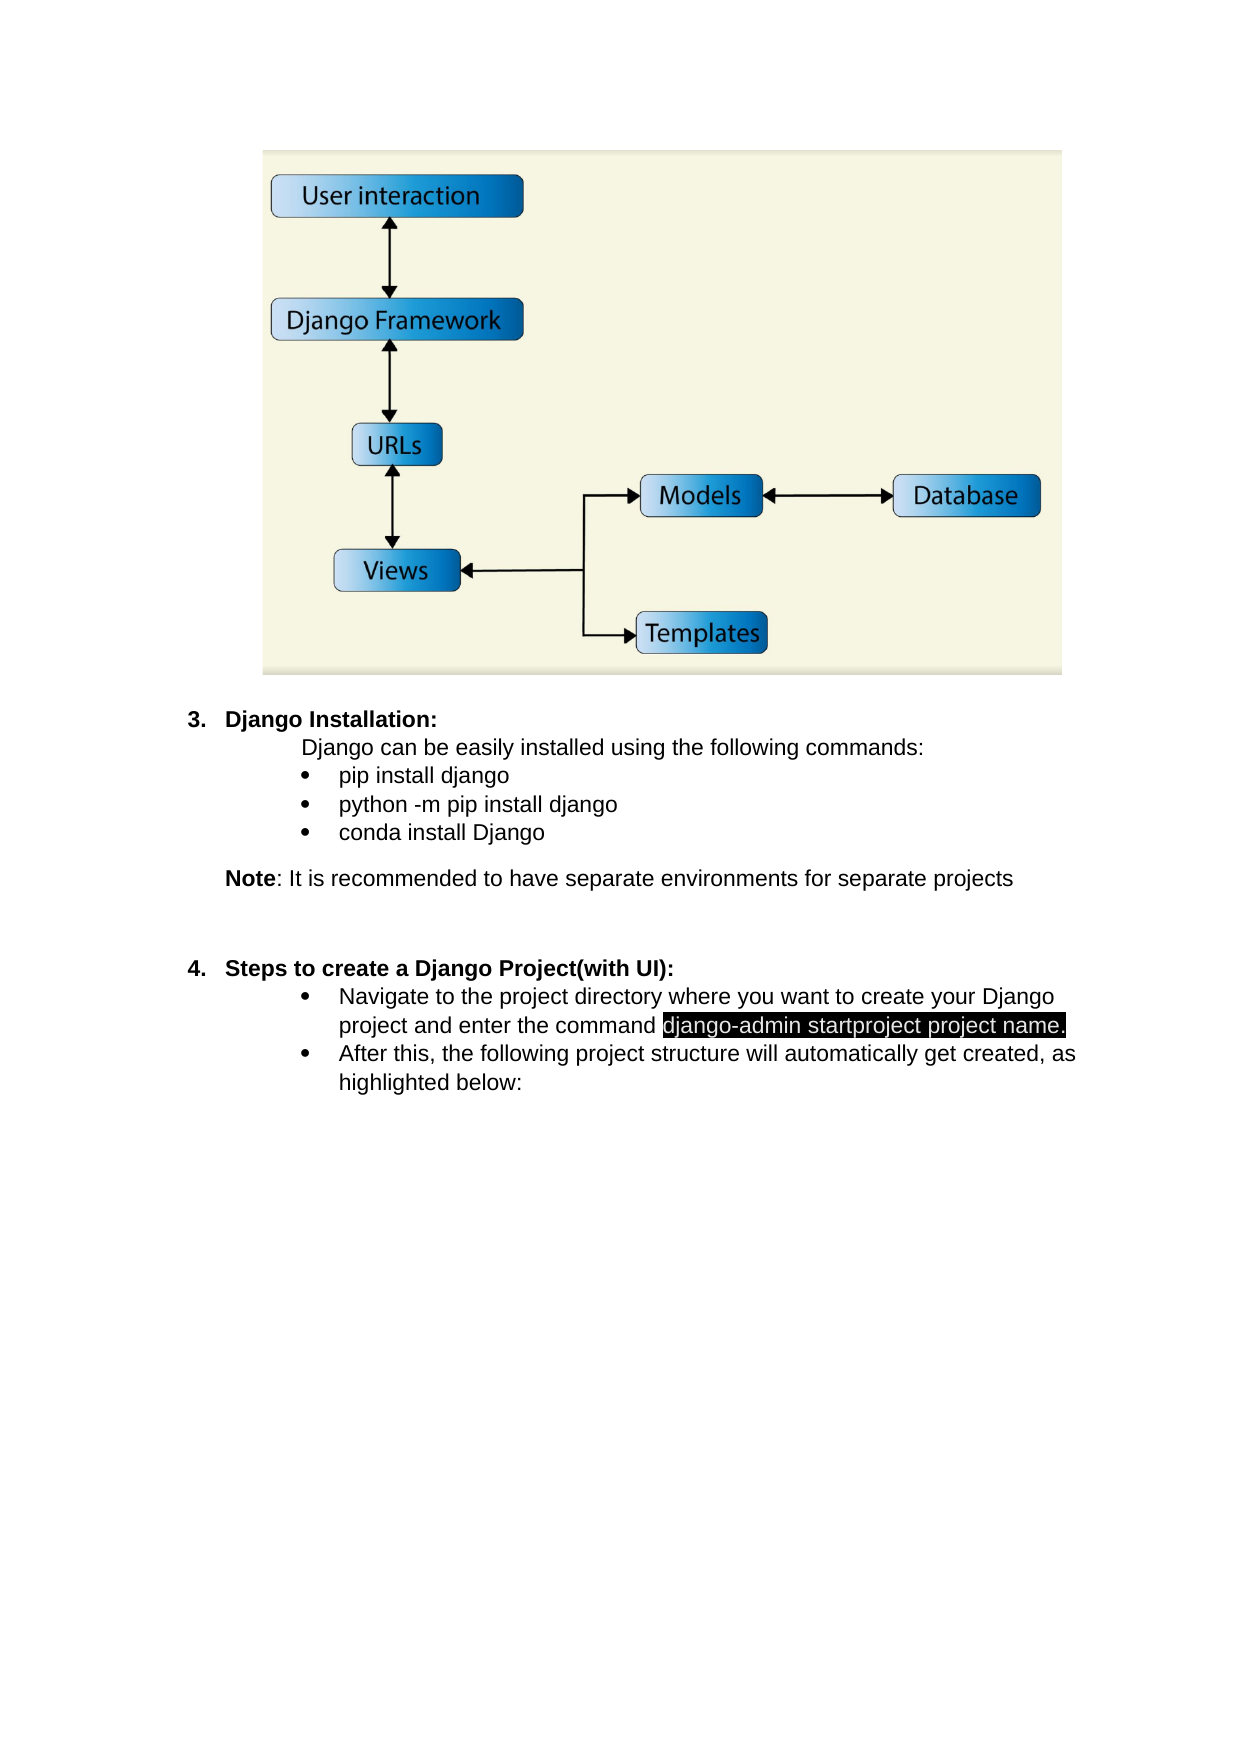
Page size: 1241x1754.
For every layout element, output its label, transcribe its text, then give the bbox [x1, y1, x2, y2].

list After this, the following project structure will automatically get created, as highlighted below: [301, 1040, 1090, 1095]
picture [262, 150, 1062, 675]
list pip install django [301, 762, 1090, 789]
list Django Installation: [187, 706, 1090, 732]
list Django can be easily installed using the following commands: [301, 734, 1090, 760]
list python -m pip install django [301, 791, 1090, 817]
list conda install Django [301, 819, 1090, 846]
list Navigate to the project directory where you want to create your Django project and enter the command django-admin startproject project name. [301, 983, 1090, 1038]
list Steps to create a Django Project(with UI): [187, 955, 1090, 981]
text Note: It is recommended to have separate environments for separate projects [225, 864, 1090, 891]
